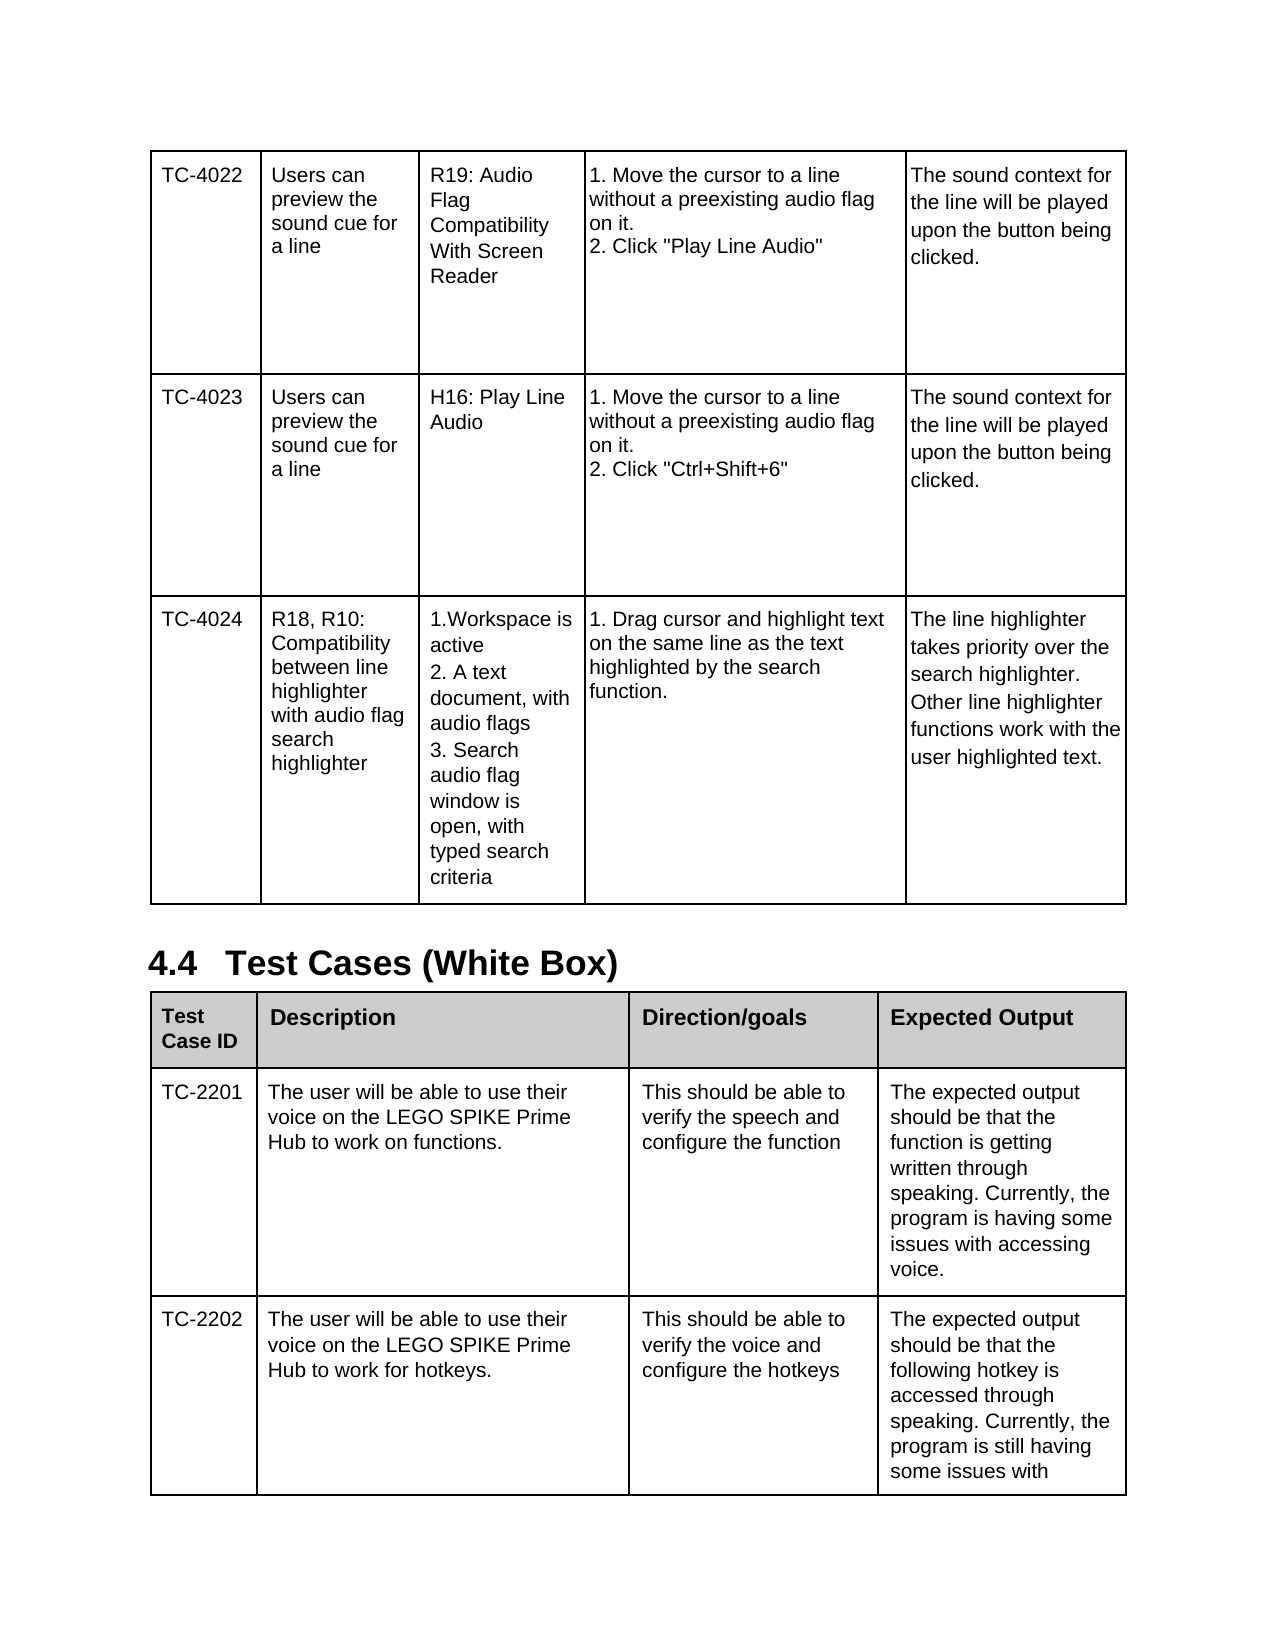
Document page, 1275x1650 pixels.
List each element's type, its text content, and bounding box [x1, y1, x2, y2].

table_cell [258, 1297, 628, 1493]
table_cell 1.Workspace is active 2. A text document, with audio flags 3. Search audio flag window is open, with typed search criteria [420, 597, 584, 903]
table_cell TC-2202 [152, 1297, 256, 1493]
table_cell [879, 1297, 1125, 1493]
table_cell TC-2201 [152, 1069, 256, 1295]
table_cell TC-4024 [152, 597, 260, 903]
table_header Test Case ID [152, 993, 256, 1067]
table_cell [630, 1297, 877, 1493]
table_cell The sound context for the line will be played upon the button being clicked. [907, 375, 1125, 595]
table_cell R19: Audio Flag Compatibility With Screen Reader [420, 152, 584, 372]
table_cell TC-4022 [152, 152, 260, 372]
table_cell 1. Move the cursor to a line without a preexisting audio flag on it. 2. Click "Play Line Audio" [586, 152, 905, 372]
table_cell Users can preview the sound cue for a line [262, 375, 418, 595]
table_cell R18, R10: Compatibility between line highlighter with audio flag search highlighter [262, 597, 418, 903]
table_header Description [258, 993, 628, 1067]
table_cell This should be able to verify the speech and configure the function [630, 1069, 877, 1295]
table_cell The user will be able to use their voice on the LEGO SPIKE Prime Hub to work on functions. [258, 1069, 628, 1295]
table_cell Users can preview the sound cue for a line [262, 152, 418, 372]
table_cell The line highlighter takes priority over the search highlighter. Other line highlighter functions work with the user highlighted text. [907, 597, 1125, 903]
table_header Expected Output [879, 993, 1125, 1067]
table_cell 1. Drag cursor and highlight text on the same line as the text highlighted by the search function. [586, 597, 905, 903]
table_cell H16: Play Line Audio [420, 375, 584, 595]
table_cell TC-4023 [152, 375, 260, 595]
table_header Direction/goals [630, 993, 877, 1067]
subtitle 4.4 Test Cases (White Box) [148, 942, 1125, 983]
table_cell The sound context for the line will be played upon the button being clicked. [907, 152, 1125, 372]
table_cell 1. Move the cursor to a line without a preexisting audio flag on it. 2. Click "Ctrl+Shift+6" [586, 375, 905, 595]
table_cell The expected output should be that the function is getting written through speaking. Currently, the program is having some issues with accessing voice. [879, 1069, 1125, 1295]
